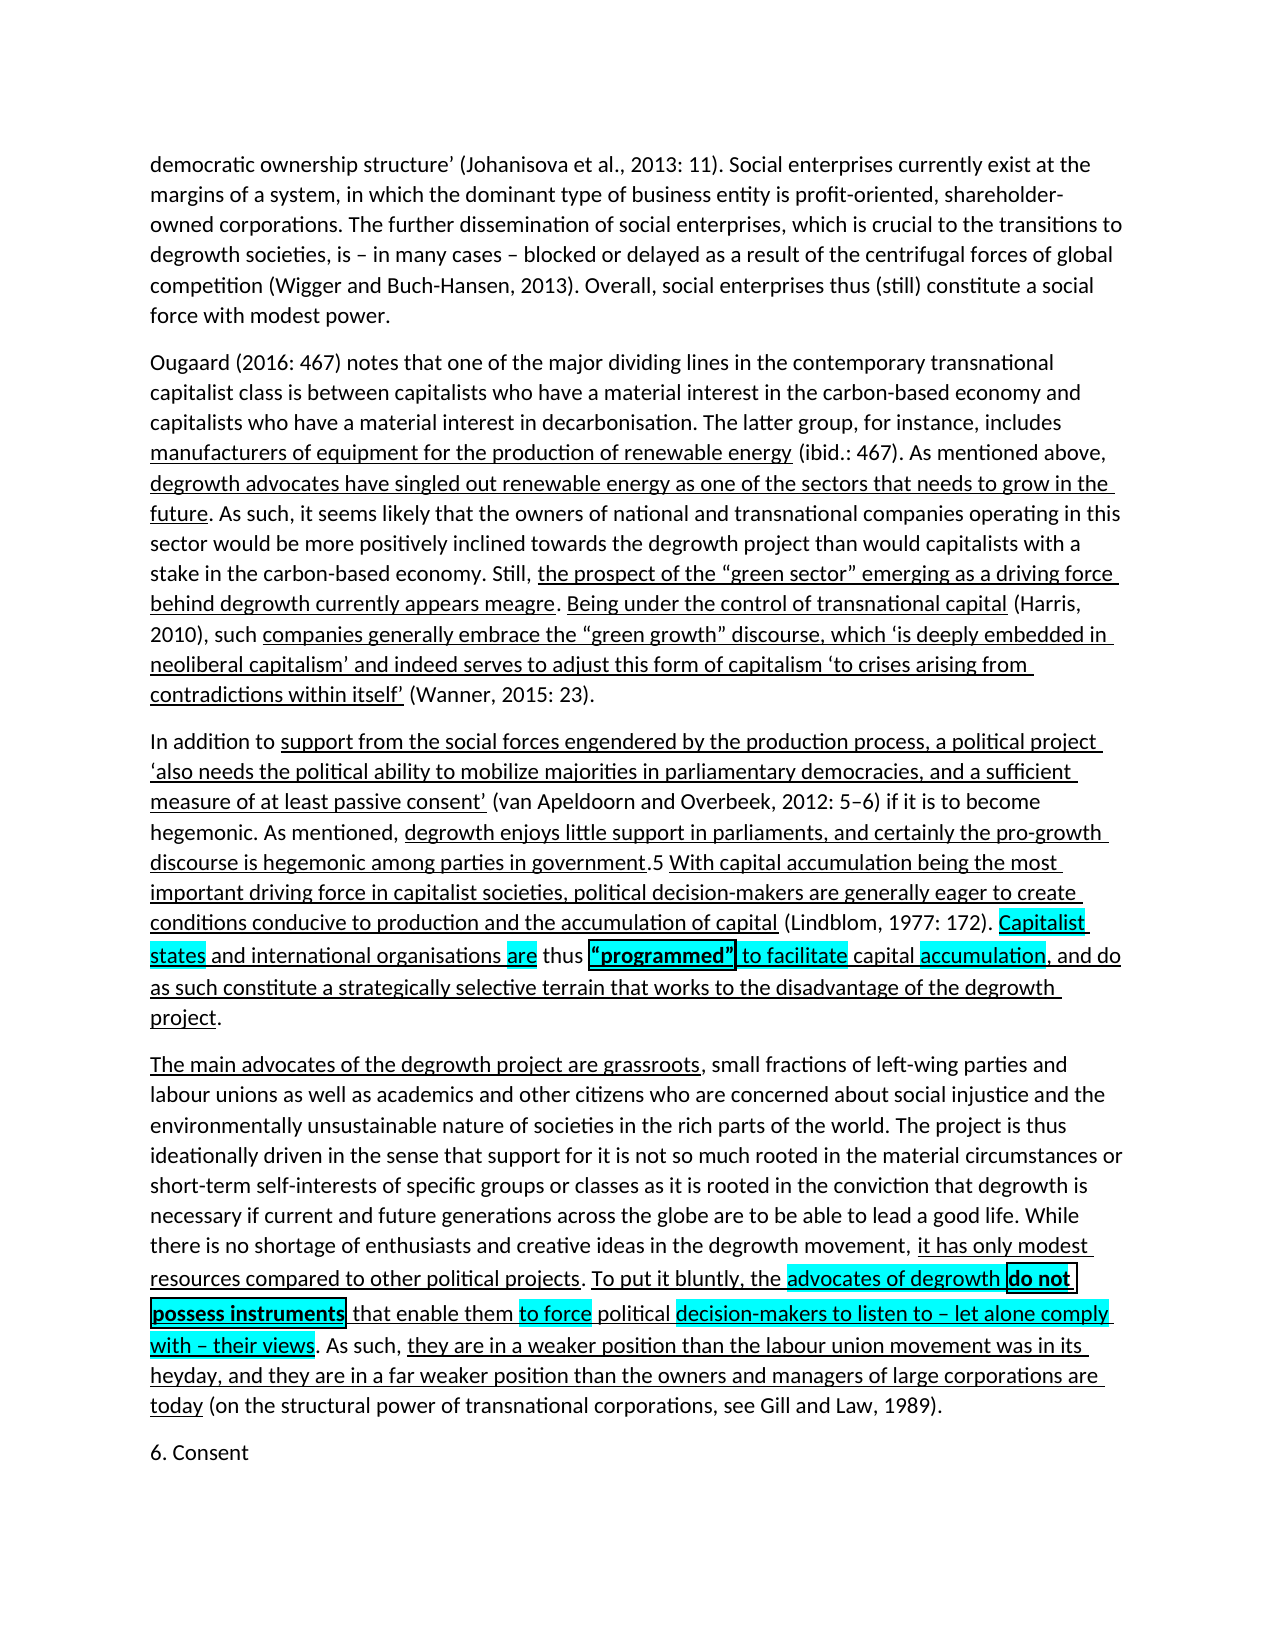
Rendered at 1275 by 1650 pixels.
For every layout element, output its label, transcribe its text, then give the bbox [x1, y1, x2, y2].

text Ougaard (2016: 467) notes that one of the major dividing lines in the contemporary transnational capitalist class is between capitalists who have a material interest in the carbon-based economy and capitalists who have a material interest in decarbonisation. The latter group, for instance, includes manufacturers of equipment for the production of renewable energy (ibid.: 467). As mentioned above, degrowth advocates have singled out renewable energy as one of the sectors that needs to grow in the future. As such, it seems likely that the owners of national and transnational companies operating in this sector would be more positively inclined towards the degrowth project than would capitalists with a stake in the carbon-based economy. Still, the prospect of the “green sector” emerging as a driving force behind degrowth currently appears meagre. Being under the control of transnational capital (Harris, 2010), such companies generally embrace the “green growth” discourse, which ‘is deeply embedded in neoliberal capitalism’ and indeed serves to adjust this form of capitalism ‘to crises arising from contradictions within itself’ (Wanner, 2015: 23). [150, 348, 1125, 708]
text In addition to support from the social forces engendered by the production process, a political project ‘also needs the political ability to mobilize majorities in parliamentary democracies, and a sufficient measure of at least passive consent’ (van Apeldoorn and Overbeek, 2012: 5–6) if it is to become hegemonic. As mentioned, degrowth enjoys little support in parliaments, and certainly the pro-growth discourse is hegemonic among parties in government.5 With capital accumulation being the most important driving force in capitalist societies, political decision-makers are generally eager to create conditions conducive to production and the accumulation of capital (Lindblom, 1977: 172). Capitalist states and international organisations are thus “programmed” to facilitate capital accumulation, and do as such constitute a strategically selective terrain that works to the disadvantage of the degrowth project. [150, 727, 1125, 1031]
text The main advocates of the degrowth project are grassroots, small fractions of left-wing parties and labour unions as well as academics and other citizens who are concerned about social injustice and the environmentally unsustainable nature of societies in the rich parts of the world. The project is thus ideationally driven in the sense that support for it is not so much rooted in the material circumstances or short-term self-interests of specific groups or classes as it is rooted in the conviction that degrowth is necessary if current and future generations across the globe are to be able to lead a good life. While there is no shortage of enthusiasts and creative ideas in the degrowth movement, it has only modest resources compared to other political projects. To put it bluntly, the advocates of degrowth do not possess instruments that enable them to force political decision-makers to listen to – let alone comply with – their views. As such, they are in a weaker position than the labour union movement was in its heyday, and they are in a far weaker position than the owners and managers of large corporations are today (on the structural power of transnational corporations, see Gill and Law, 1989). [150, 1050, 1125, 1419]
text 6. Consent [150, 1438, 1125, 1466]
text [150, 150, 1125, 329]
